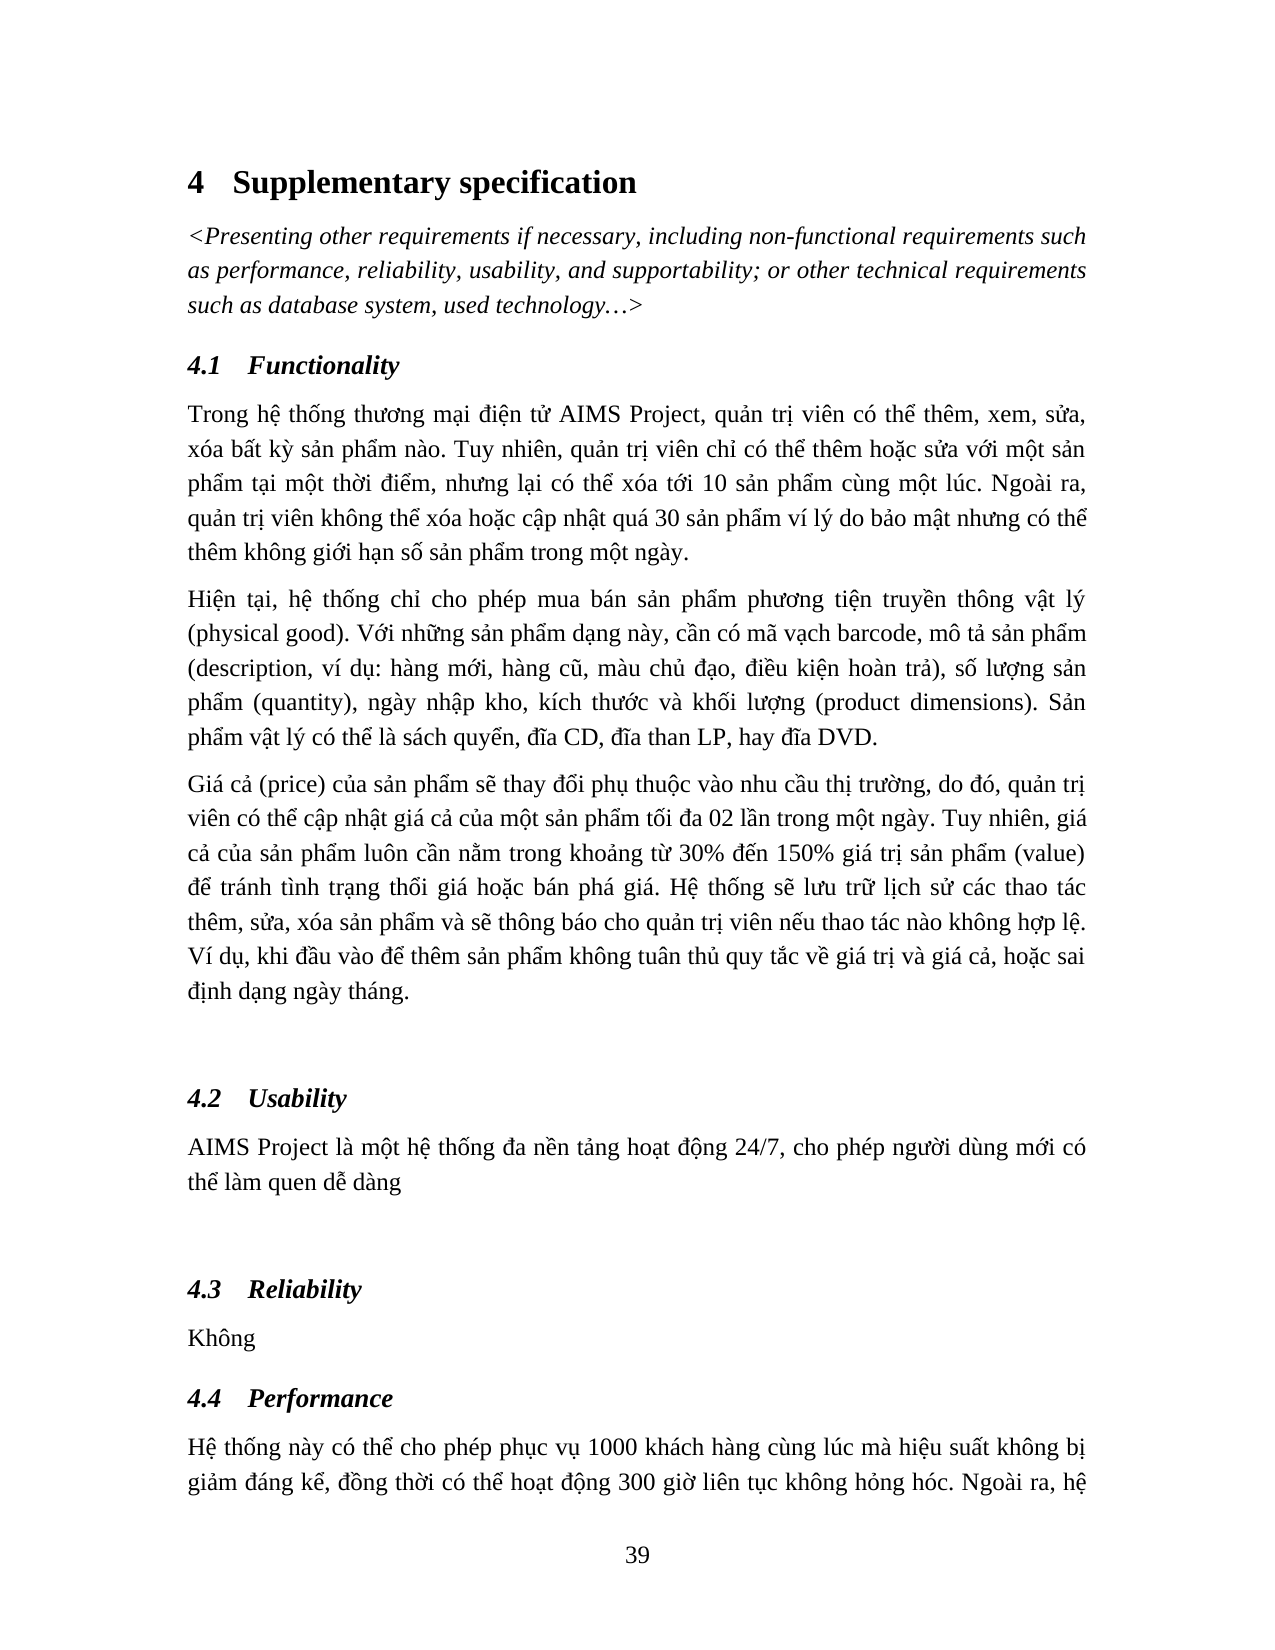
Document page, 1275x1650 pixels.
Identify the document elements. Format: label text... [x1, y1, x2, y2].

text <Presenting other requirements if necessary, including non-functional requirements such as performance, reliability, usability, and supportability; or other technical requirements such as database system, used technology…> [187, 221, 1087, 319]
subtitle Functionality [187, 349, 1087, 381]
subtitle Performance [187, 1382, 1087, 1413]
text Không [187, 1323, 1087, 1352]
text Giá cả (price) của sản phẩm sẽ thay đổi phụ thuộc vào nhu cầu thị trường, do đó, quản trị viên có thể cập nhật giá cả của một sản phẩm tối đa 02 lần trong một ngày. Tuy nhiên, giá cả của sản phẩm luôn cần nằm trong khoảng từ 30% đến 150% giá trị sản phẩm (value) để tránh tình trạng thổi giá hoặc bán phá giá. Hệ thống sẽ lưu trữ lịch sử các thao tác thêm, sửa, xóa sản phẩm và sẽ thông báo cho quản trị viên nếu thao tác nào không hợp lệ. Ví dụ, khi đầu vào để thêm sản phẩm không tuân thủ quy tắc về giá trị và giá cả, hoặc sai định dạng ngày tháng. [187, 769, 1087, 1004]
subtitle Supplementary specification [187, 162, 1087, 201]
text Trong hệ thống thương mại điện tử AIMS Project, quản trị viên có thể thêm, xem, sửa, xóa bất kỳ sản phẩm nào. Tuy nhiên, quản trị viên chỉ có thể thêm hoặc sửa với một sản phẩm tại một thời điểm, nhưng lại có thể xóa tới 10 sản phẩm cùng một lúc. Ngoài ra, quản trị viên không thể xóa hoặc cập nhật quá 30 sản phẩm ví lý do bảo mật nhưng có thể thêm không giới hạn số sản phẩm trong một ngày. [187, 399, 1087, 566]
subtitle Usability [187, 1082, 1087, 1113]
text AIMS Project là một hệ thống đa nền tảng hoạt động 24/7, cho phép người dùng mới có thể làm quen dễ dàng [187, 1132, 1087, 1195]
subtitle Reliability [187, 1273, 1087, 1304]
text Hiện tại, hệ thống chỉ cho phép mua bán sản phẩm phương tiện truyền thông vật lý (physical good). Với những sản phẩm dạng này, cần có mã vạch barcode, mô tả sản phẩm (description, ví dụ: hàng mới, hàng cũ, màu chủ đạo, điều kiện hoàn trả), số lượng sản phẩm (quantity), ngày nhập kho, kích thước và khối lượng (product dimensions). Sản phẩm vật lý có thể là sách quyển, đĩa CD, đĩa than LP, hay đĩa DVD. [187, 584, 1087, 751]
